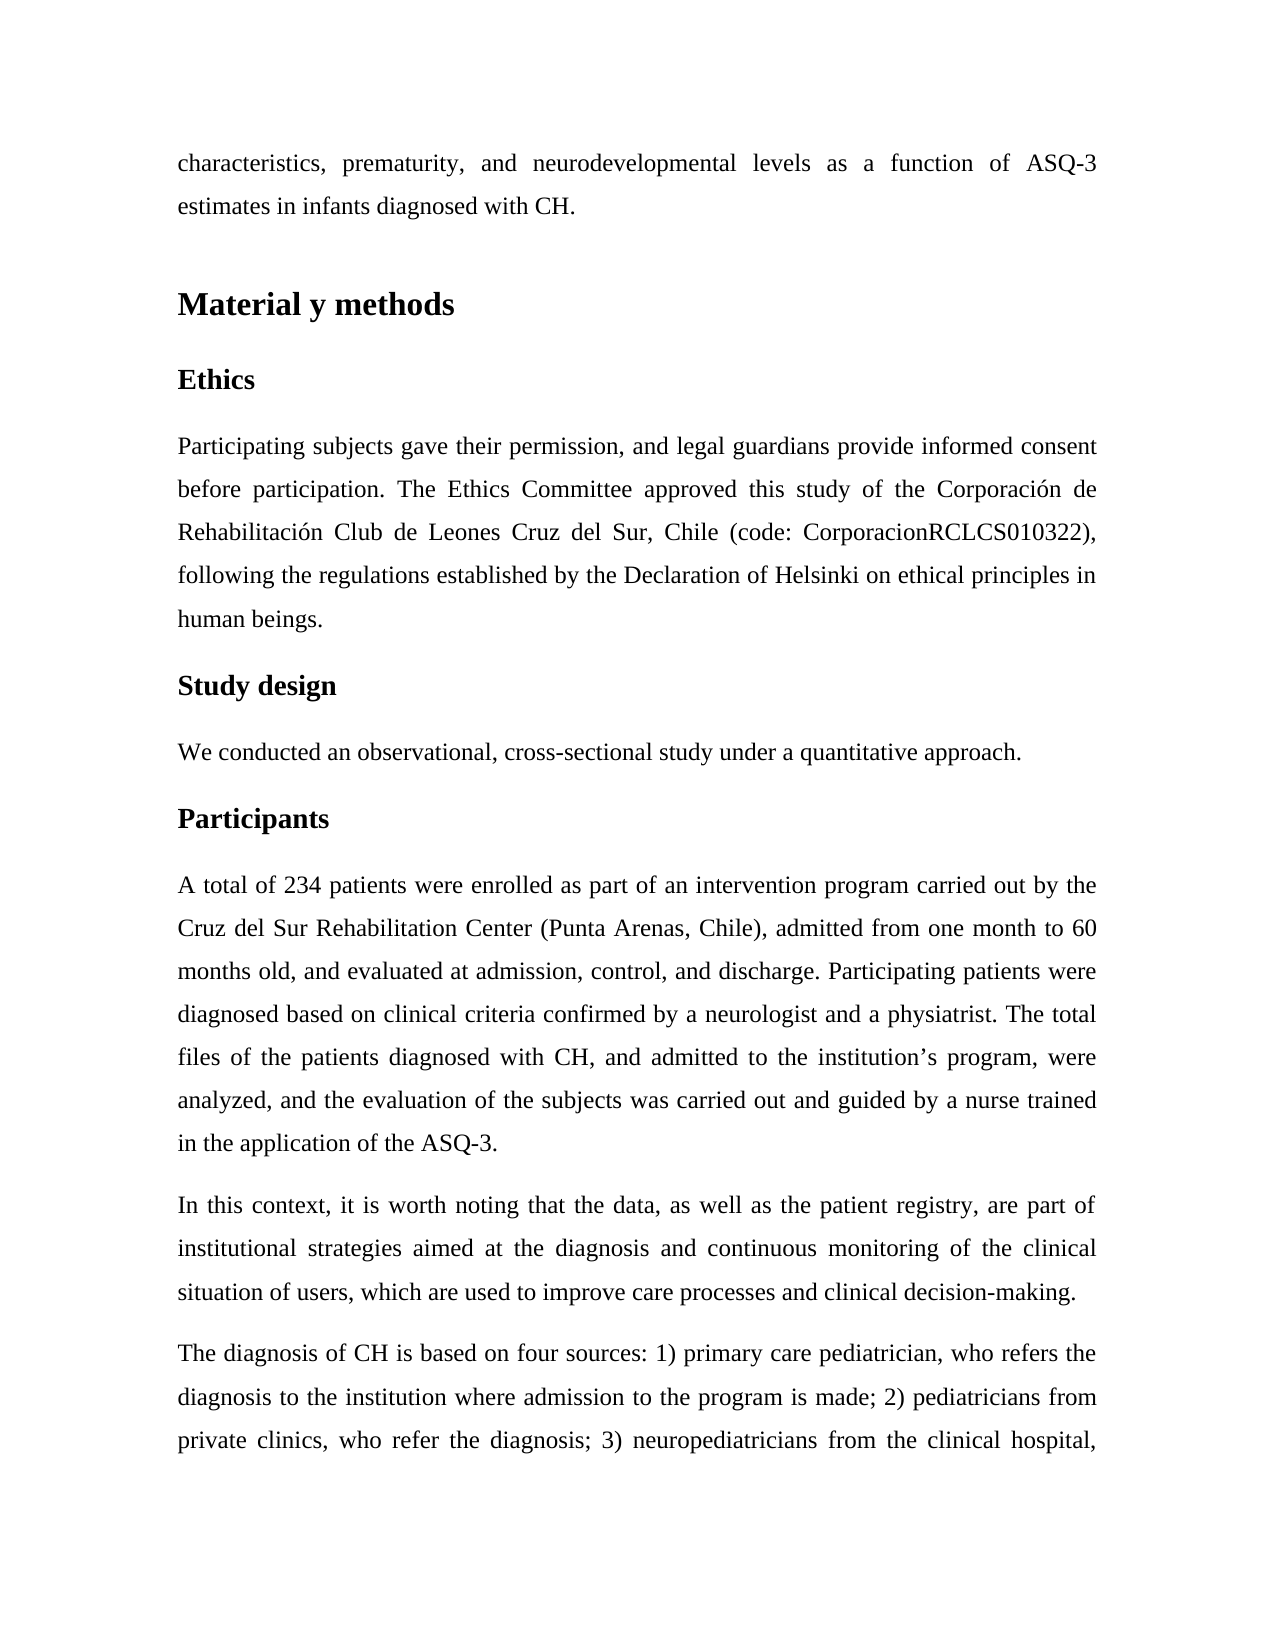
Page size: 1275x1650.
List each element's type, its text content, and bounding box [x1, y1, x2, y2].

subtitle Participants [177, 801, 1098, 834]
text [177, 1338, 1098, 1453]
text In this context, it is worth noting that the data, as well as the patient registry, are part of institutional strategies aimed at the diagnosis and continuous monitoring of the clinical situation of users, which are used to improve care processes and clinical decision-making. [177, 1190, 1098, 1305]
text We conducted an observational, cross-sectional study under a quantitative approach. [177, 737, 1098, 766]
subtitle Material y methods [177, 284, 1098, 322]
subtitle Study design [177, 668, 1098, 701]
text A total of 234 patients were enrolled as part of an intervention program carried out by the Cruz del Sur Rehabilitation Center (Punta Arenas, Chile), admitted from one month to 60 months old, and evaluated at admission, control, and discharge. Participating patients were diagnosed based on clinical criteria confirmed by a neurologist and a physiatrist. The total files of the patients diagnosed with CH, and admitted to the institution’s program, were analyzed, and the evaluation of the subjects was carried out and guided by a nurse trained in the application of the ASQ-3. [177, 870, 1098, 1157]
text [177, 148, 1098, 219]
subtitle Ethics [177, 362, 1098, 396]
text Participating subjects gave their permission, and legal guardians provide informed consent before participation. The Ethics Committee approved this study of the Corporación de Rehabilitación Club de Leones Cruz del Sur, Chile (code: CorporacionRCLCS010322), following the regulations established by the Declaration of Helsinki on ethical principles in human beings. [177, 431, 1098, 632]
